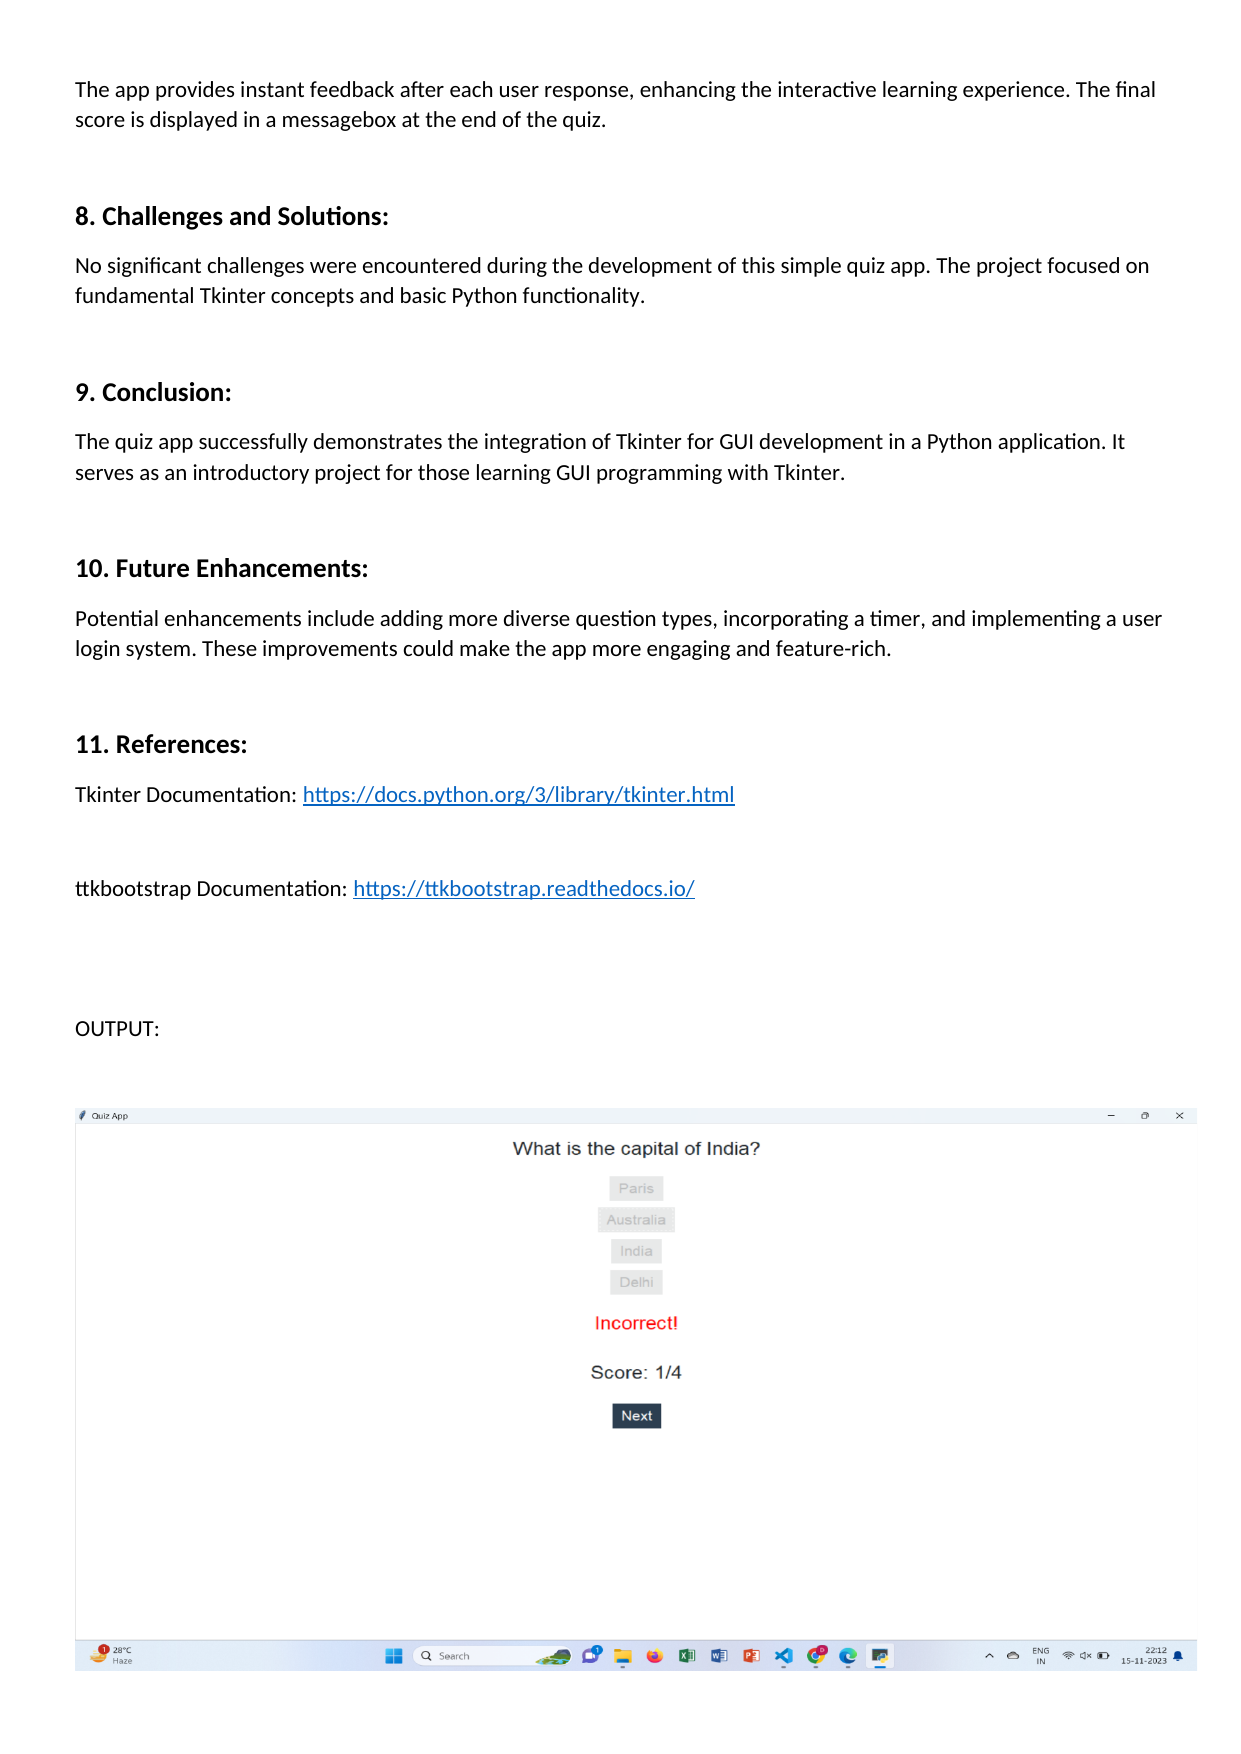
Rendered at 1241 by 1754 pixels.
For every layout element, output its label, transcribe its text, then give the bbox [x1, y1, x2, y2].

text Potential enhancements include adding more diverse question types, incorporating a timer, and implementing a user login system. These improvements could make the app more engaging and feature-rich. [75, 604, 1165, 662]
text 8. Challenges and Solutions: [75, 199, 1165, 232]
text OUTPUT: [75, 1014, 1165, 1042]
text No significant challenges were encountered during the development of this simple quiz app. The project focused on fundamental Tkinter concepts and basic Python functionality. [75, 251, 1165, 309]
picture [75, 1108, 1198, 1671]
text 9. Conclusion: [75, 375, 1165, 408]
text The quiz app successfully demonstrates the integration of Tkinter for GUI development in a Python application. It serves as an introductory project for those learning GUI programming with Tkinter. [75, 427, 1165, 486]
text Tkinter Documentation: https://docs.python.org/3/library/tkinter.html [75, 780, 1165, 808]
text The app provides instant feedback after each user response, enhancing the interactive learning experience. The final score is displayed in a messagebox at the end of the quiz. [75, 75, 1165, 133]
text 11. References: [75, 728, 1165, 761]
text 10. Future Enhancements: [75, 551, 1165, 584]
text ttkbootstrap Documentation: https://ttkbootstrap.readthedocs.io/ [75, 874, 1165, 902]
